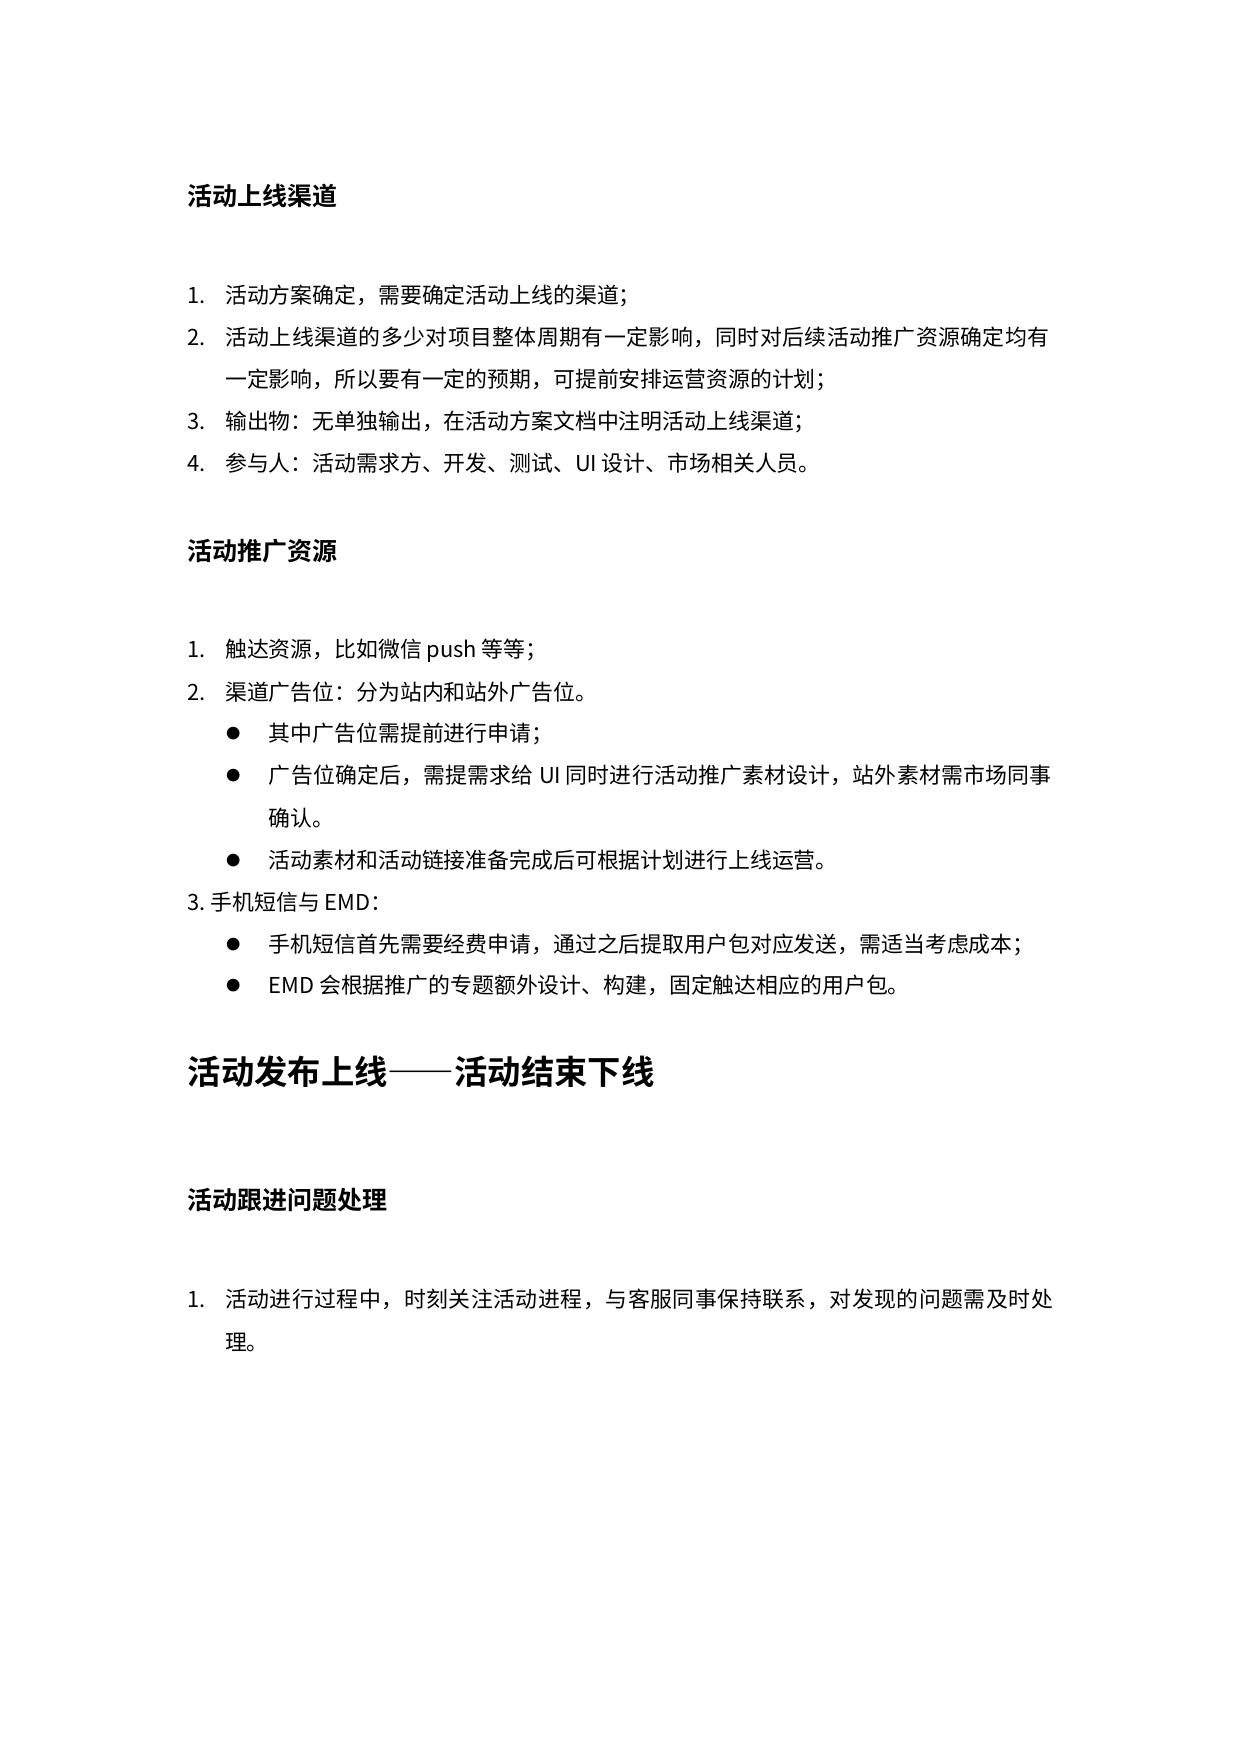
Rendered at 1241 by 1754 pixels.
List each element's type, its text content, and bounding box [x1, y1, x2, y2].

list 活动上线渠道的多少对项目整体周期有一定影响，同时对后续活动推广资源确定均有一定影响，所以要有一定的预期，可提前安排运营资源的计划； [187, 319, 1053, 394]
list 其中广告位需提前进行申请； [225, 716, 1053, 748]
list 活动素材和活动链接准备完成后可根据计划进行上线运营。 [225, 842, 1053, 875]
list EMD会根据推广的专题额外设计、构建，固定触达相应的用户包。 [225, 968, 1053, 1001]
list 活动方案确定，需要确定活动上线的渠道； [187, 277, 1053, 310]
list 触达资源，比如微信push等等； [187, 632, 1053, 664]
list 参与人：活动需求方、开发、测试、UI设计、市场相关人员。 [187, 446, 1053, 478]
subtitle 活动跟进问题处理 [187, 1166, 1053, 1231]
list 活动进行过程中，时刻关注活动进程，与客服同事保持联系，对发现的问题需及时处理。 [187, 1282, 1053, 1357]
list 渠道广告位：分为站内和站外广告位。 [187, 674, 1053, 707]
list 手机短信首先需要经费申请，通过之后提取用户包对应发送，需适当考虑成本； [225, 926, 1053, 959]
subtitle 活动推广资源 [187, 517, 1053, 582]
text 3. 手机短信与EMD： [187, 884, 1053, 917]
list 广告位确定后，需提需求给UI同时进行活动推广素材设计，站外素材需市场同事确认。 [225, 758, 1053, 833]
subtitle 活动上线渠道 [187, 162, 1053, 227]
subtitle 活动发布上线——活动结束下线 [187, 1037, 1053, 1102]
list 输出物：无单独输出，在活动方案文档中注明活动上线渠道； [187, 403, 1053, 436]
